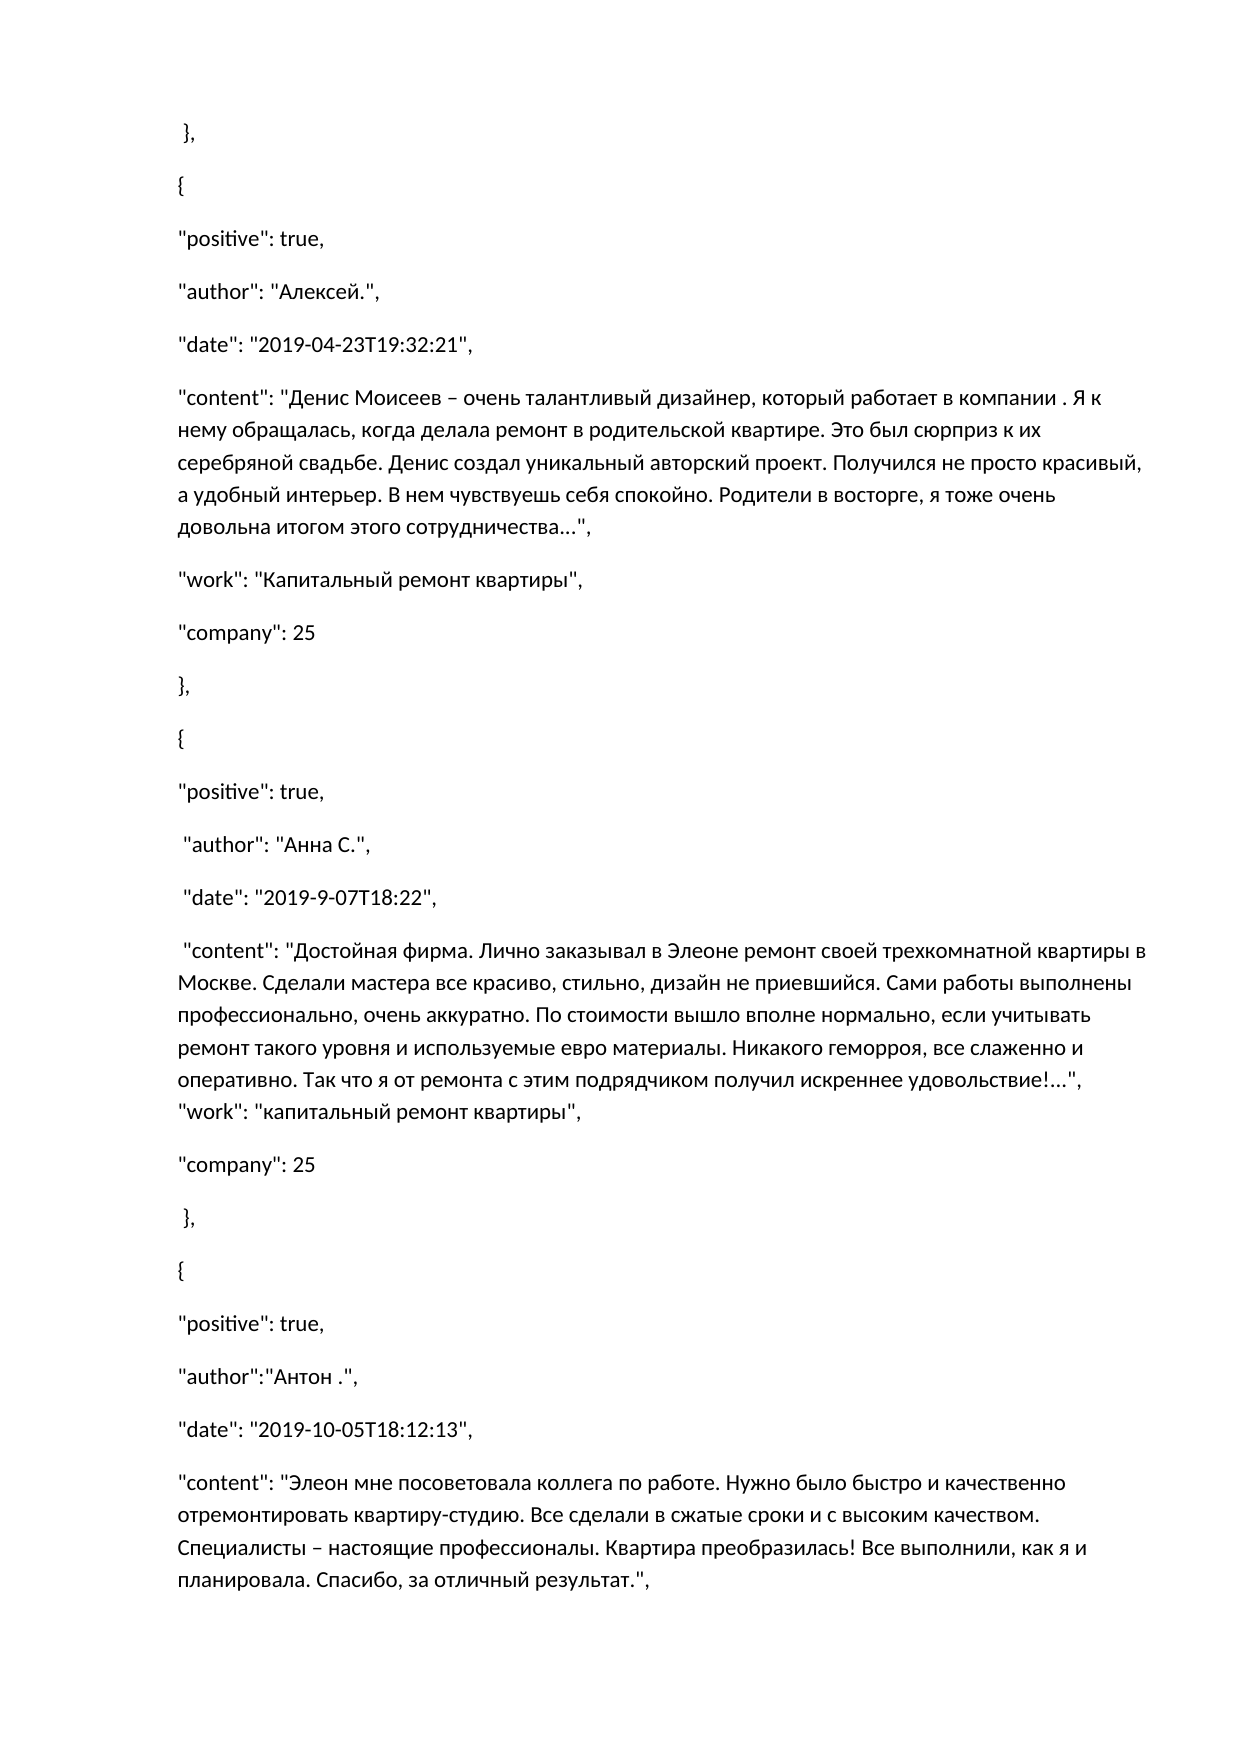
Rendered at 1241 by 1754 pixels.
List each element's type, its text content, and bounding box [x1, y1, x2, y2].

text "date": "2019-10-05T18:12:13", [177, 1415, 1152, 1443]
text "date": "2019-04-23T19:32:21", [177, 330, 1152, 358]
text "content": "Денис Моисеев – очень талантливый дизайнер, который работает в компании . Я к нему обращалась, когда делала ремонт в родительской квартире. Это был сюрприз к их серебряной свадьбе. Денис создал уникальный авторский проект. Получился не просто красивый, а удобный интерьер. В нем чувствуешь себя спокойно. Родители в восторге, я тоже очень довольна итогом этого сотрудничества...", [177, 383, 1152, 540]
text }, [177, 671, 1152, 699]
text "company": 25 [177, 618, 1152, 646]
text "positive": true, [177, 224, 1152, 252]
text "positive": true, [177, 777, 1152, 805]
text { [177, 171, 1152, 199]
text { [177, 1256, 1152, 1284]
text "work": "Капитальный ремонт квартиры", [177, 565, 1152, 593]
text "positive": true, [177, 1309, 1152, 1337]
text "author": "Анна С.", [177, 830, 1152, 858]
text "date": "2019-9-07T18:22", [177, 883, 1152, 911]
text "content": "Элеон мне посоветовала коллега по работе. Нужно было быстро и качественно отремонтировать квартиру-студию. Все сделали в сжатые сроки и с высоким качеством. Специалисты – настоящие профессионалы. Квартира преобразилась! Все выполнили, как я и планировала. Спасибо, за отличный результат.", [177, 1468, 1152, 1593]
text "company": 25 [177, 1150, 1152, 1178]
text "author":"Антон .", [177, 1362, 1152, 1390]
text }, [177, 118, 1152, 146]
text "author": "Алексей.", [177, 277, 1152, 305]
text { [177, 724, 1152, 752]
text "content": "Достойная фирма. Лично заказывал в Элеоне ремонт своей трехкомнатной квартиры в Москве. Сделали мастера все красиво, стильно, дизайн не приевшийся. Сами работы выполнены профессионально, очень аккуратно. По стоимости вышло вполне нормально, если учитывать ремонт такого уровня и используемые евро материалы. Никакого геморроя, все слаженно и оперативно. Так что я от ремонта с этим подрядчиком получил искреннее удовольствие!...", "work": "капитальный ремонт квартиры", [177, 936, 1152, 1125]
text }, [177, 1203, 1152, 1231]
